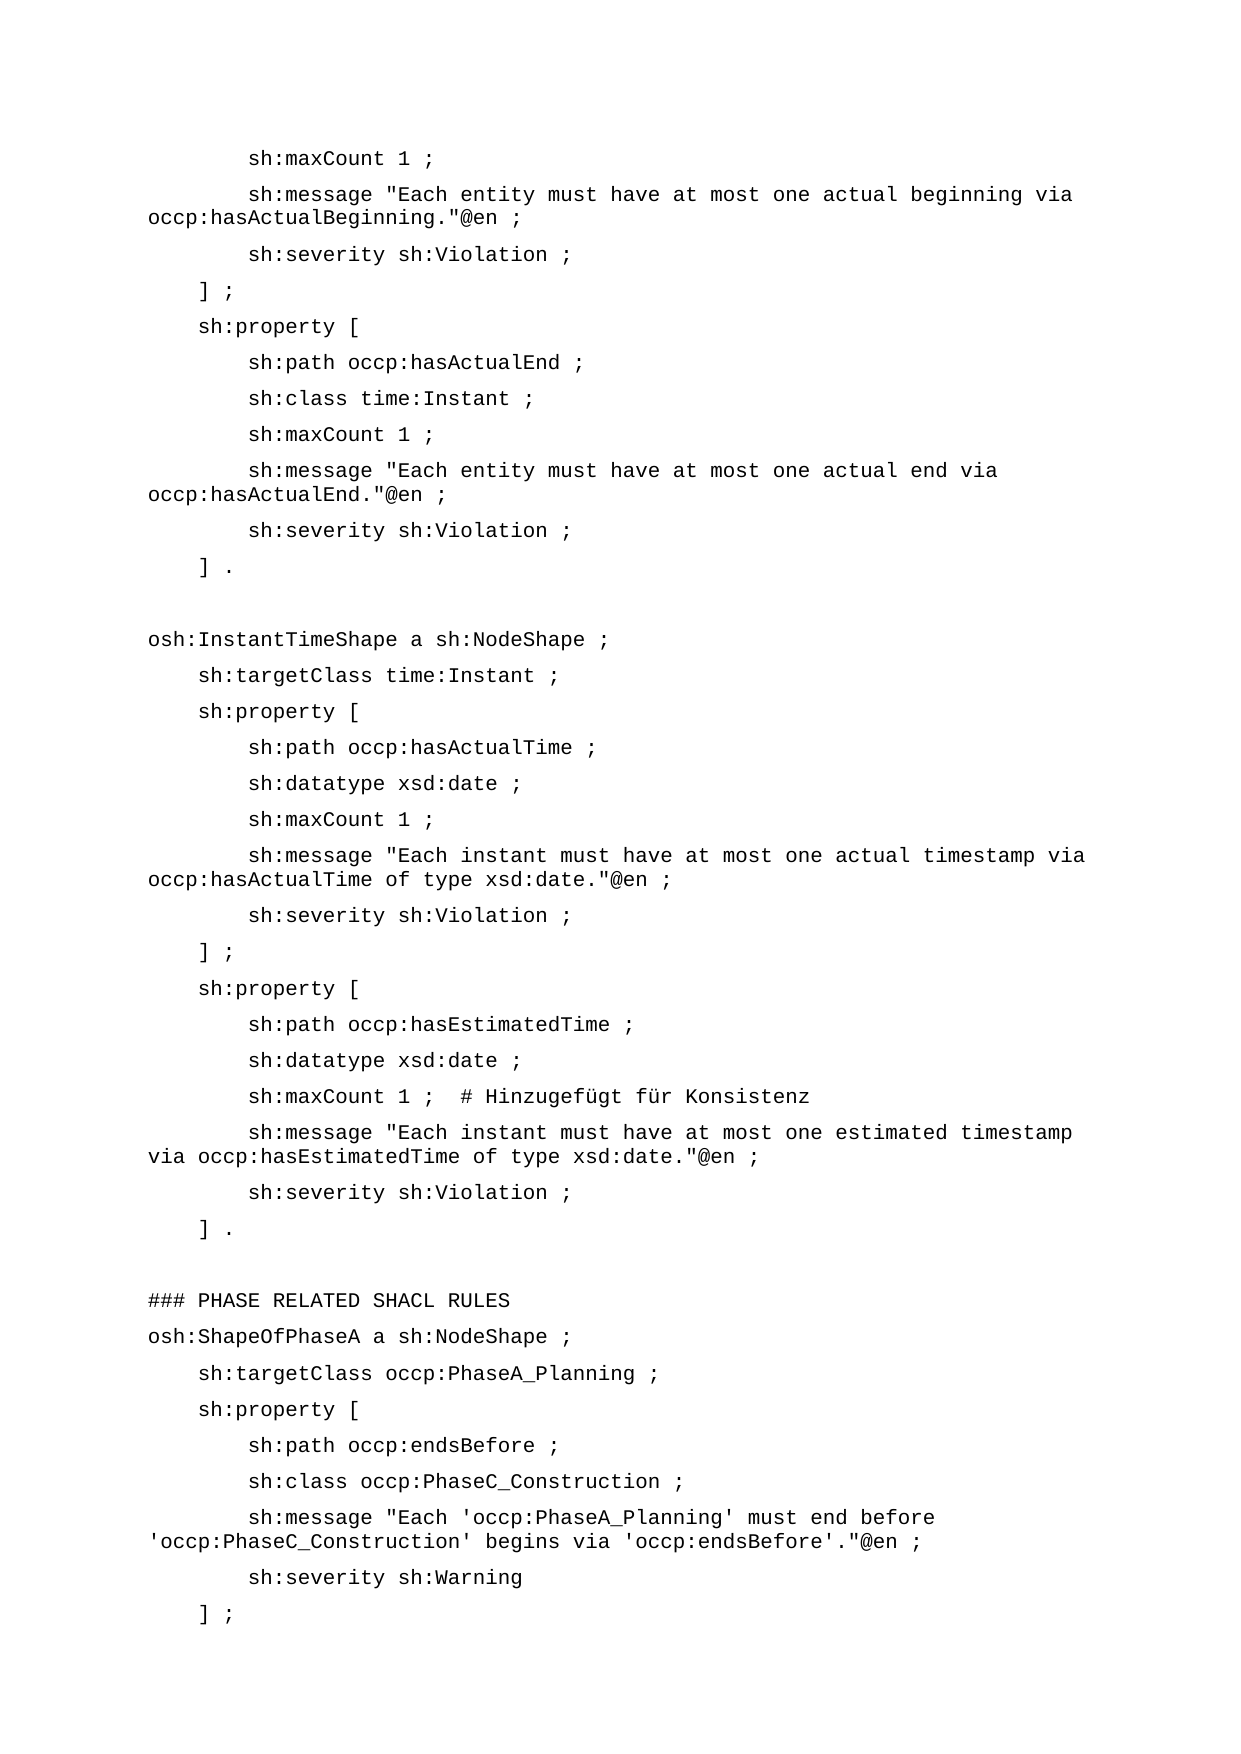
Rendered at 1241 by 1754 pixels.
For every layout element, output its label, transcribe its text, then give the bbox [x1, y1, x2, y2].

text osh:InstantTimeShape a sh:NodeShape ; [148, 629, 1093, 652]
text sh:severity sh:Violation ; [148, 905, 1093, 929]
text sh:maxCount 1 ; [148, 424, 1093, 448]
text ] ; [148, 280, 1093, 303]
text sh:maxCount 1 ; [148, 148, 1093, 171]
text sh:message "Each instant must have at most one actual timestamp via occp:hasActualTime of type xsd:date."@en ; [148, 846, 1093, 893]
text sh:property [ [148, 701, 1093, 724]
text ] . [148, 556, 1093, 580]
text sh:property [ [148, 978, 1093, 1001]
text sh:property [ [148, 316, 1093, 339]
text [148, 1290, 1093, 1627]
text sh:severity sh:Violation ; [148, 520, 1093, 544]
text sh:message "Each entity must have at most one actual end via occp:hasActualEnd."@en ; [148, 460, 1093, 508]
text sh:path occp:hasActualEnd ; [148, 352, 1093, 376]
text sh:path occp:hasEstimatedTime ; [148, 1014, 1093, 1037]
text sh:message "Each entity must have at most one actual beginning via occp:hasActualBeginning."@en ; [148, 184, 1093, 231]
text sh:class time:Instant ; [148, 388, 1093, 412]
text sh:severity sh:Violation ; [148, 243, 1093, 267]
text sh:targetClass time:Instant ; [148, 665, 1093, 688]
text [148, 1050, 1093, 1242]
text ] ; [148, 941, 1093, 965]
text sh:datatype xsd:date ; [148, 773, 1093, 797]
text sh:path occp:hasActualTime ; [148, 737, 1093, 761]
text sh:maxCount 1 ; [148, 809, 1093, 833]
